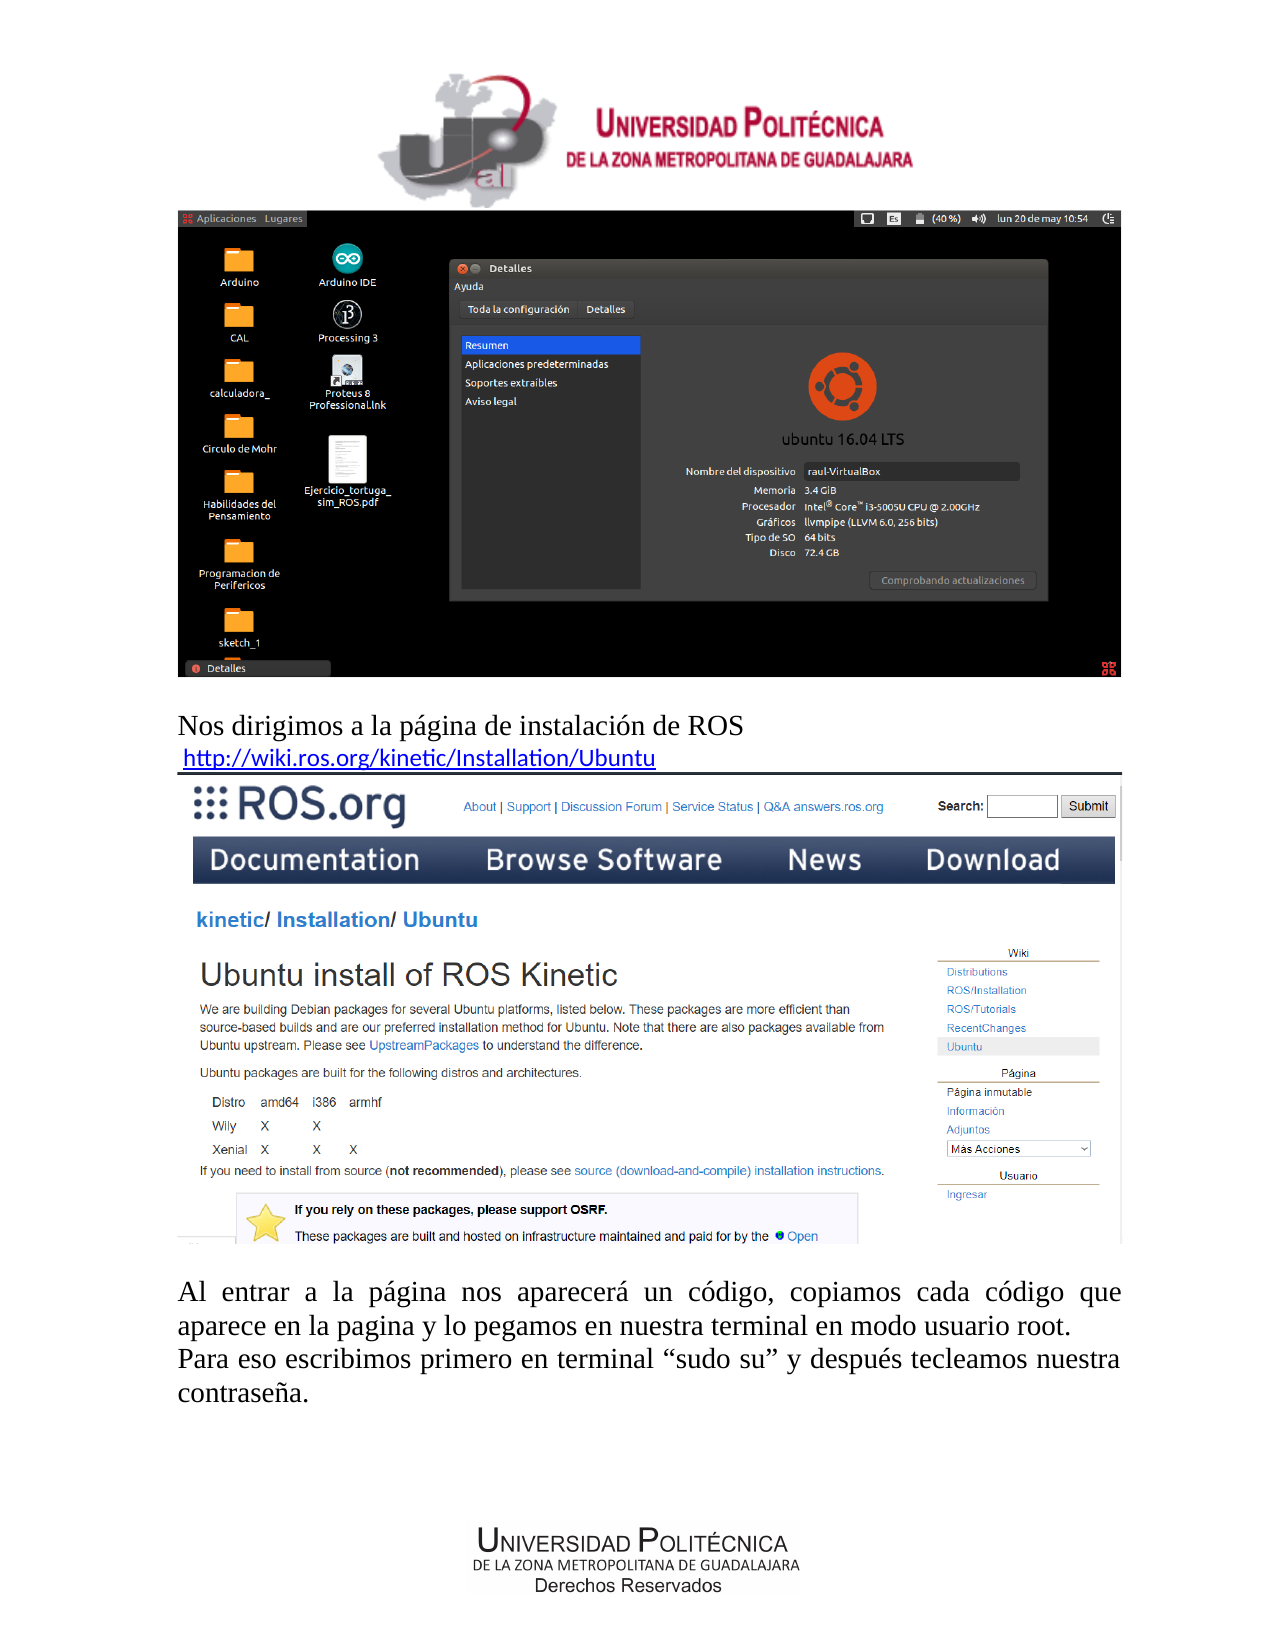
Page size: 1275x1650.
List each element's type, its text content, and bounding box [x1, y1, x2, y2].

text Para eso escribimos primero en terminal “sudo su” y después tecleamos nuestra contraseña. [177, 1341, 1122, 1408]
picture [465, 1521, 800, 1594]
picture [177, 73, 1123, 678]
text Al entrar a la página nos aparecerá un código, copiamos cada código que aparece en la pagina y lo pegamos en nuestra terminal en modo usuario root. [177, 1274, 1122, 1341]
picture [177, 772, 1123, 1244]
text http://wiki.ros.org/kinetic/Installation/Ubuntu [177, 742, 1122, 772]
text Nos dirigimos a la página de instalación de ROS [177, 708, 1122, 742]
